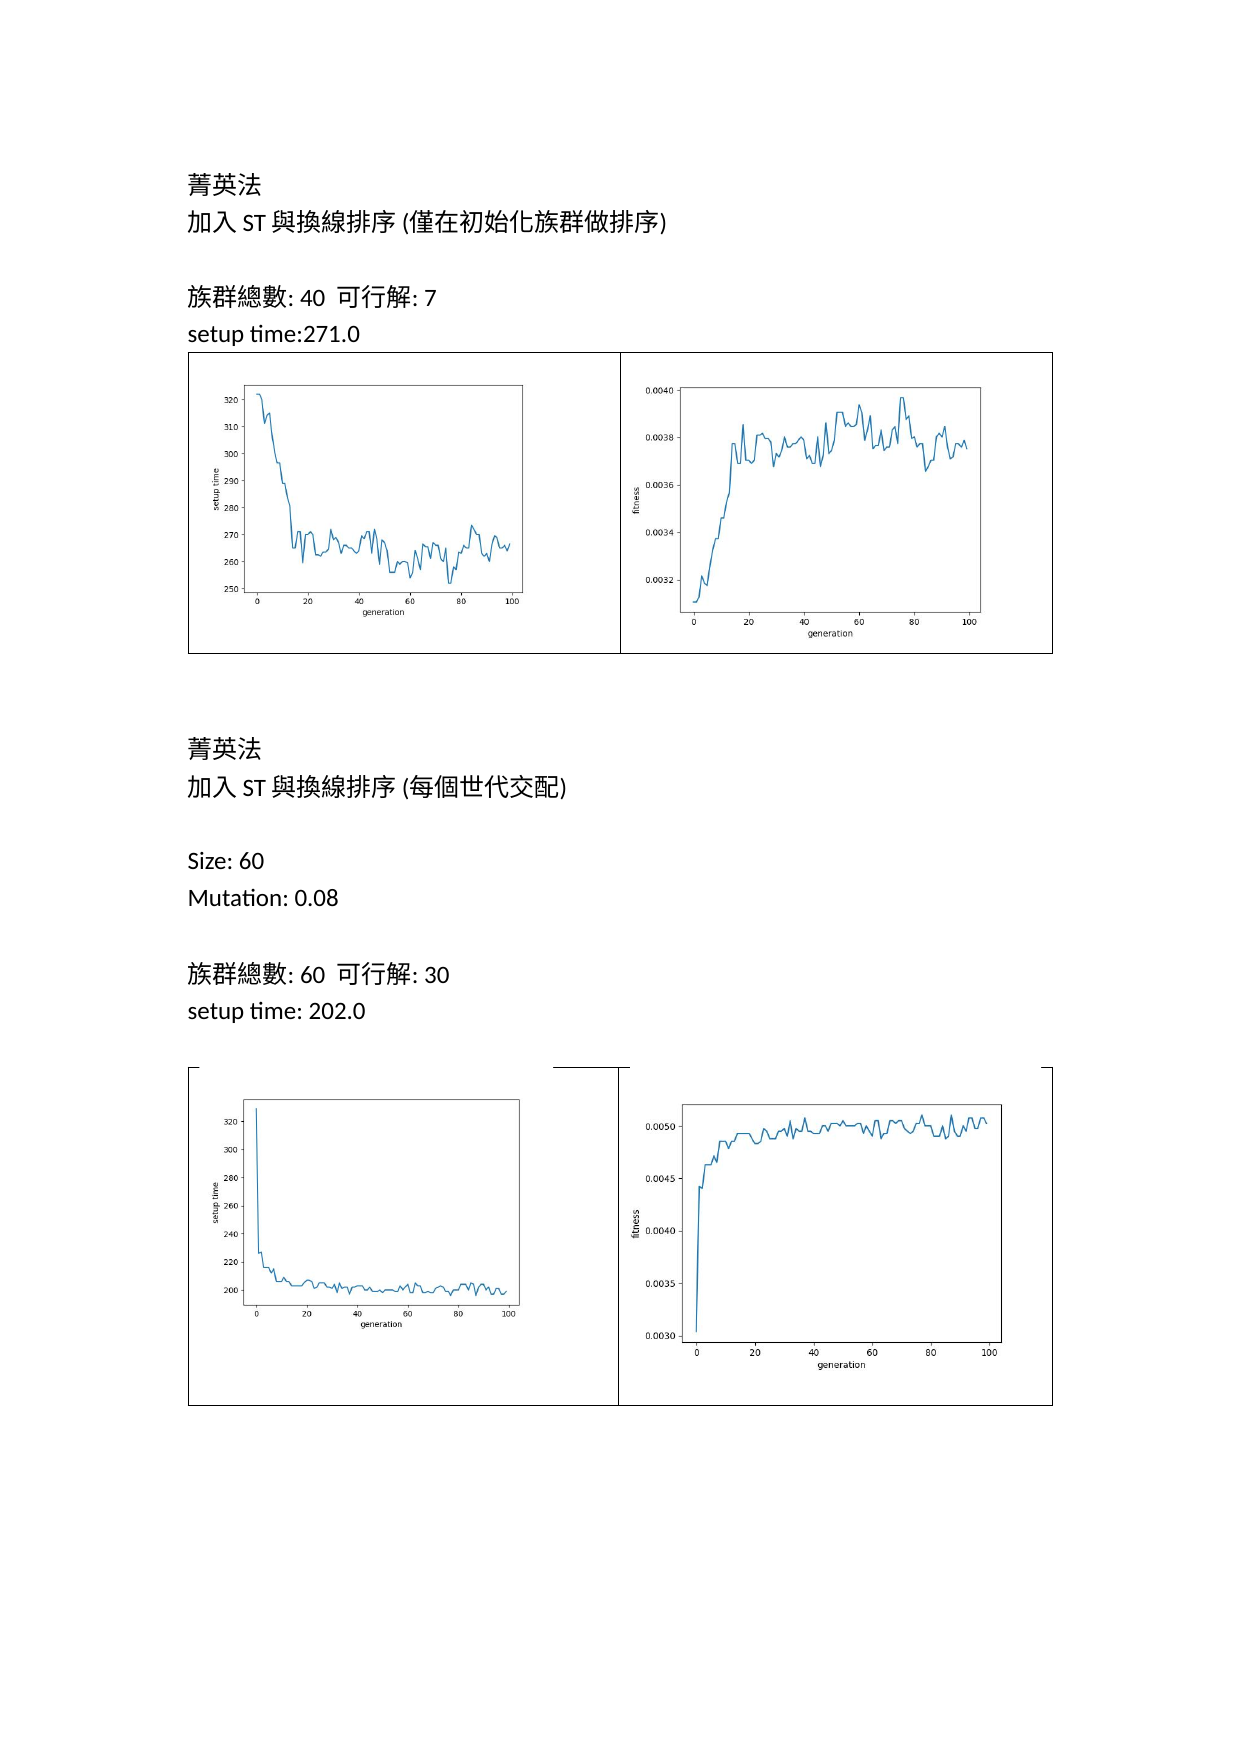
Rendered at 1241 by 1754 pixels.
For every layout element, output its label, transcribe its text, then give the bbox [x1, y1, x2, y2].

text 加入ST與換線排序 (每個世代交配) [187, 767, 1053, 804]
text 族群總數: 60 可行解: 30 [187, 954, 1053, 992]
text Mutation: 0.08 [187, 879, 1053, 917]
table_header [189, 353, 620, 653]
text setup time: 202.0 [187, 992, 1053, 1029]
picture [631, 353, 1019, 644]
picture [630, 1067, 1042, 1376]
table_header [189, 1068, 618, 1405]
text 菁英法 [187, 729, 1053, 767]
text setup time:271.0 [187, 314, 1053, 352]
text 加入ST與換線排序 (僅在初始化族群做排序) [187, 202, 1053, 239]
text Size: 60 [187, 842, 1053, 879]
text 菁英法 [187, 164, 1053, 202]
table_header [621, 353, 1052, 653]
text 族群總數: 40 可行解: 7 [187, 277, 1053, 314]
table_header [619, 1068, 1052, 1405]
picture [199, 353, 558, 622]
picture [199, 1067, 554, 1334]
